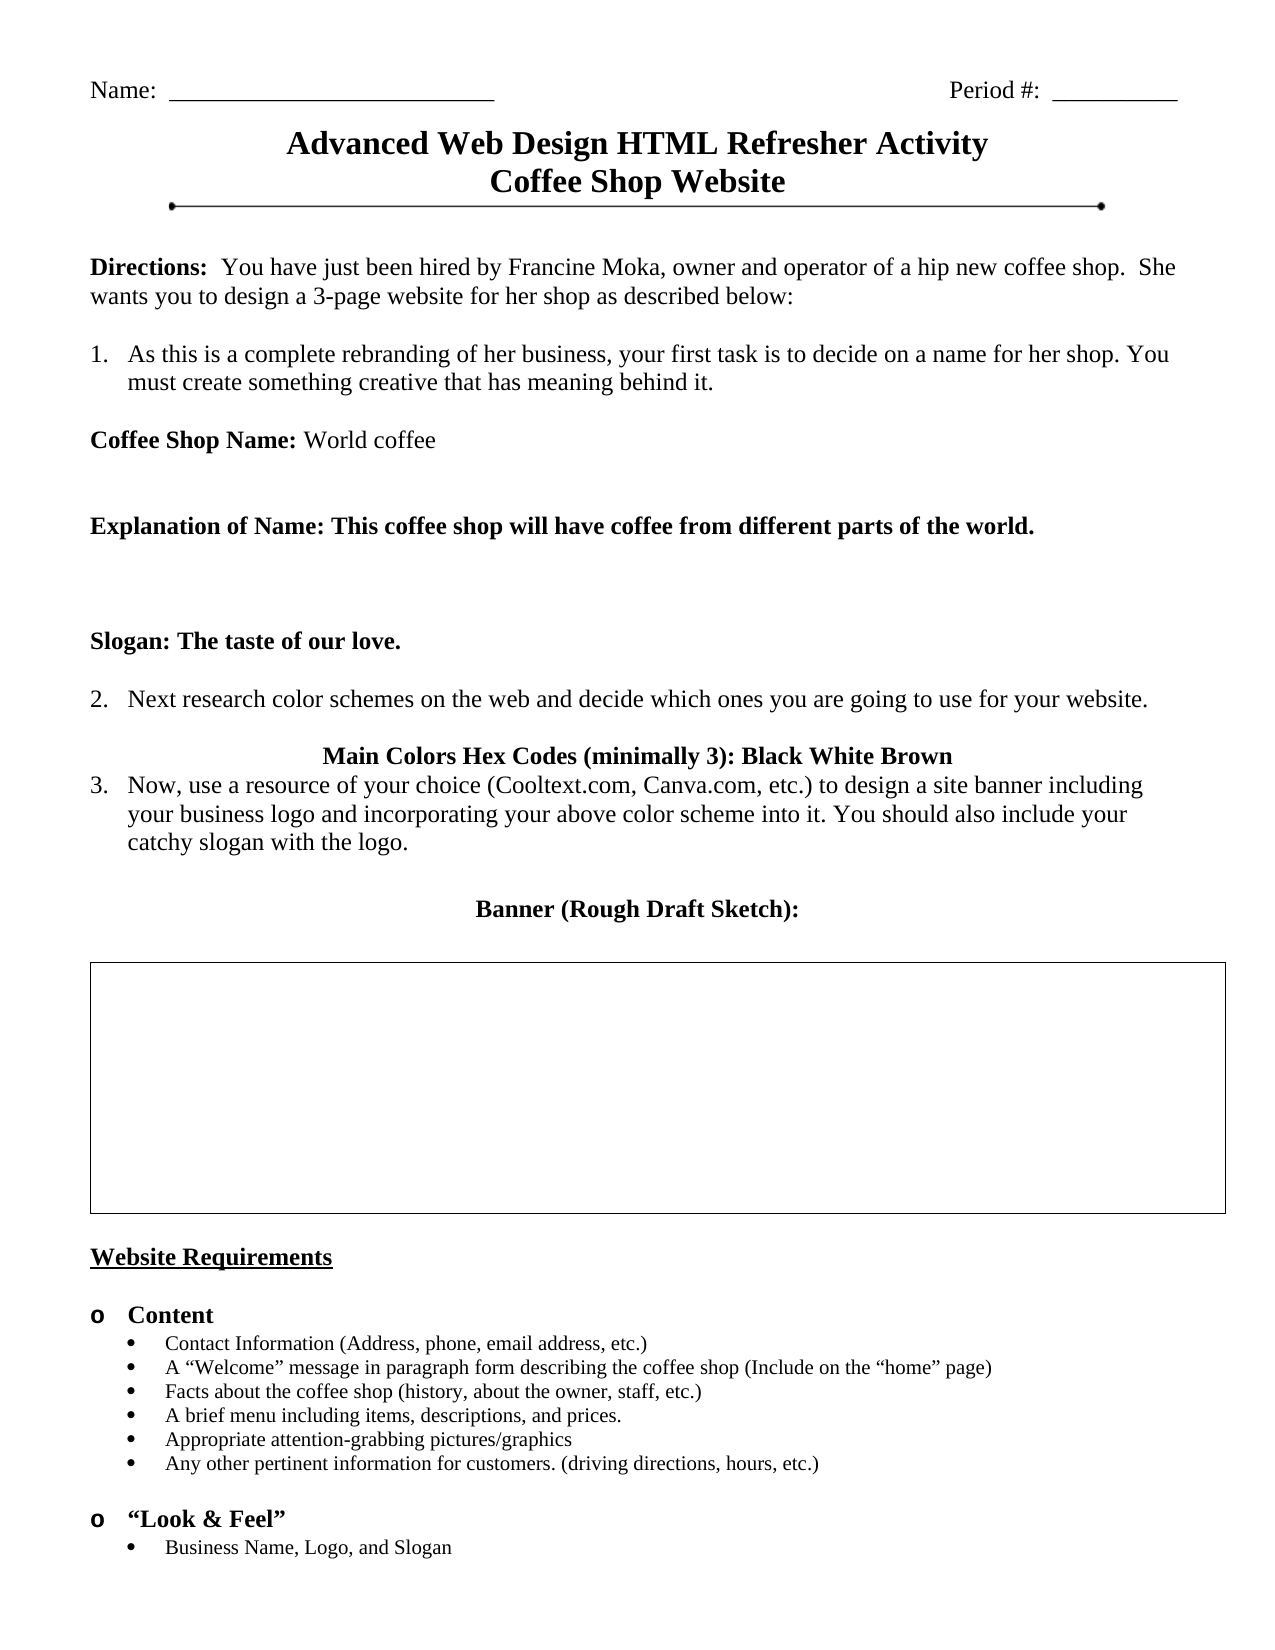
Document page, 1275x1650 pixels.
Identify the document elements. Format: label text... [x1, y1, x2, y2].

picture [168, 199, 1107, 216]
text Advanced Web Design HTML Refresher Activity [90, 104, 1185, 161]
list Any other pertinent information for customers. (driving directions, hours, etc.) [127, 1451, 1185, 1475]
list As this is a complete rebranding of her business, your first task is to decide on a name for her shop. You must create something creative that has meaning behind it. [90, 339, 1185, 396]
list A brief menu including items, descriptions, and prices. [127, 1403, 1185, 1427]
text Website Requirements [90, 1242, 1185, 1271]
list Contact Information (Address, phone, email address, etc.) [127, 1331, 1185, 1355]
text Directions: You have just been hired by Francine Moka, owner and operator of a hip new coffee shop. She wants you to design a 3-page website for her shop as described below: [90, 252, 1185, 310]
text Slogan: The taste of our love. [90, 626, 1185, 655]
list Next research color schemes on the web and decide which ones you are going to use for your website. [90, 684, 1185, 712]
table_header [91, 963, 1225, 1213]
list Content [90, 1300, 1185, 1331]
list Appropriate attention-grabbing pictures/graphics [127, 1427, 1185, 1451]
text Banner (Rough Draft Sketch): [90, 894, 1185, 923]
list A “Welcome” message in paragraph form describing the coffee shop (Include on the “home” page) [127, 1355, 1185, 1379]
list Facts about the coffee shop (history, about the owner, staff, etc.) [127, 1379, 1185, 1403]
text Main Colors Hex Codes (minimally 3): Black White Brown [90, 741, 1185, 770]
list Now, use a resource of your choice (Cooltext.com, Canva.com, etc.) to design a site banner including your business logo and incorporating your above color scheme into it. You should also include your catchy slogan with the logo. [90, 770, 1185, 856]
text Explanation of Name: This coffee shop will have coffee from different parts of the world. [90, 511, 1185, 540]
text Coffee Shop Website [90, 161, 1185, 199]
list “Look & Feel” [90, 1504, 1185, 1535]
list Business Name, Logo, and Slogan [127, 1535, 1185, 1559]
text Coffee Shop Name: World coffee [90, 425, 1185, 511]
